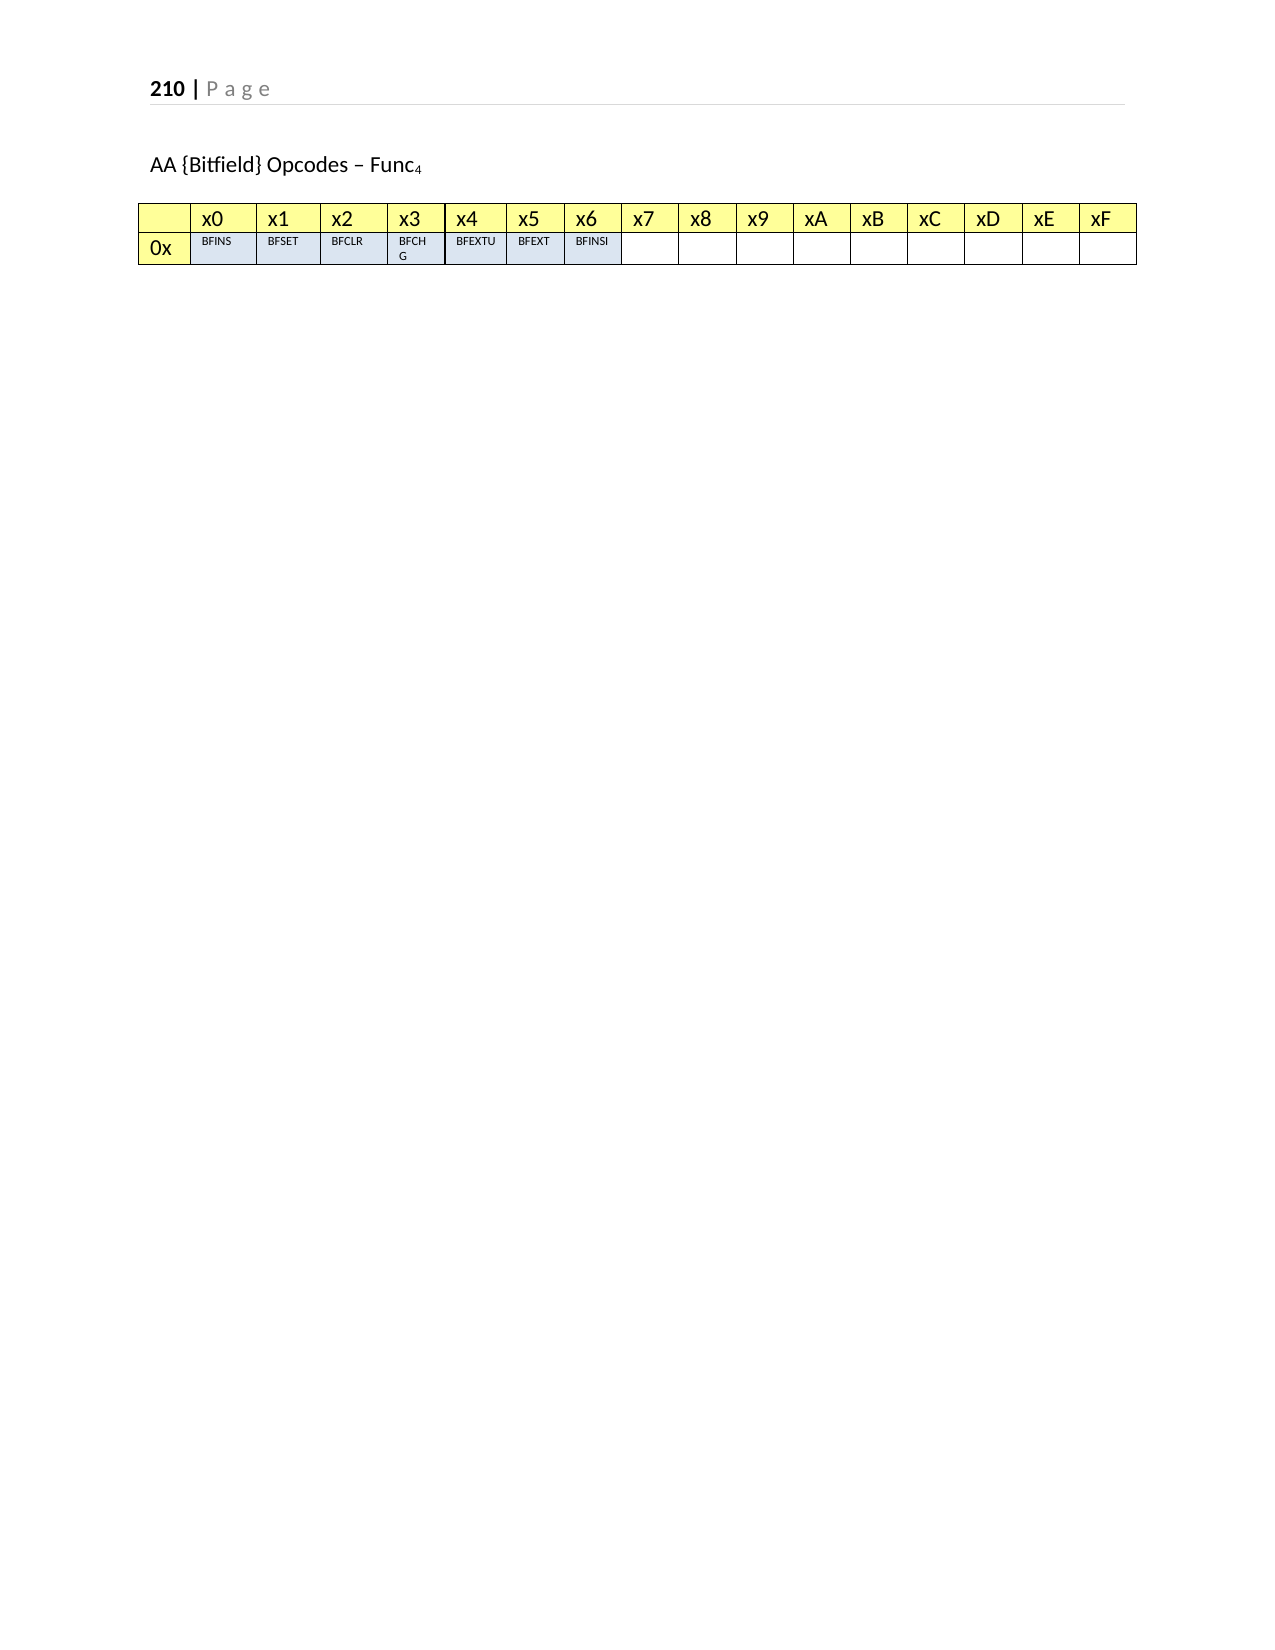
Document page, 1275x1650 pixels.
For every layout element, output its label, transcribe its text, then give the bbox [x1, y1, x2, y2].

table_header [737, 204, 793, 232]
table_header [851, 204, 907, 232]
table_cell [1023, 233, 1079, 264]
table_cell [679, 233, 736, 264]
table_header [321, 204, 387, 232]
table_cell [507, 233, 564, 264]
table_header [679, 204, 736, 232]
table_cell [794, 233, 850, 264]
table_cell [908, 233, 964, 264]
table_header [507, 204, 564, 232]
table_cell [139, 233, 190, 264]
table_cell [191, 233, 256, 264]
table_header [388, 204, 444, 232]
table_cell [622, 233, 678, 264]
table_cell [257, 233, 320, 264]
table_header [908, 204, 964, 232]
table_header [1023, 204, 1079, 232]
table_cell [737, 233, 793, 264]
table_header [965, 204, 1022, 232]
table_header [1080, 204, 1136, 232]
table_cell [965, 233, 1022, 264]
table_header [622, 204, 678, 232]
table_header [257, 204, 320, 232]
text AA {Bitfield} Opcodes – Func4 [150, 150, 1125, 178]
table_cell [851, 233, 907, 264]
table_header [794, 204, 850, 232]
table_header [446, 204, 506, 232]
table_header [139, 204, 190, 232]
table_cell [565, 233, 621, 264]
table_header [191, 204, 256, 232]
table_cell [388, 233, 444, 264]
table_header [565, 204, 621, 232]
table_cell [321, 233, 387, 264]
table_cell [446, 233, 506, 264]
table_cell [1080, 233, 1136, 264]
